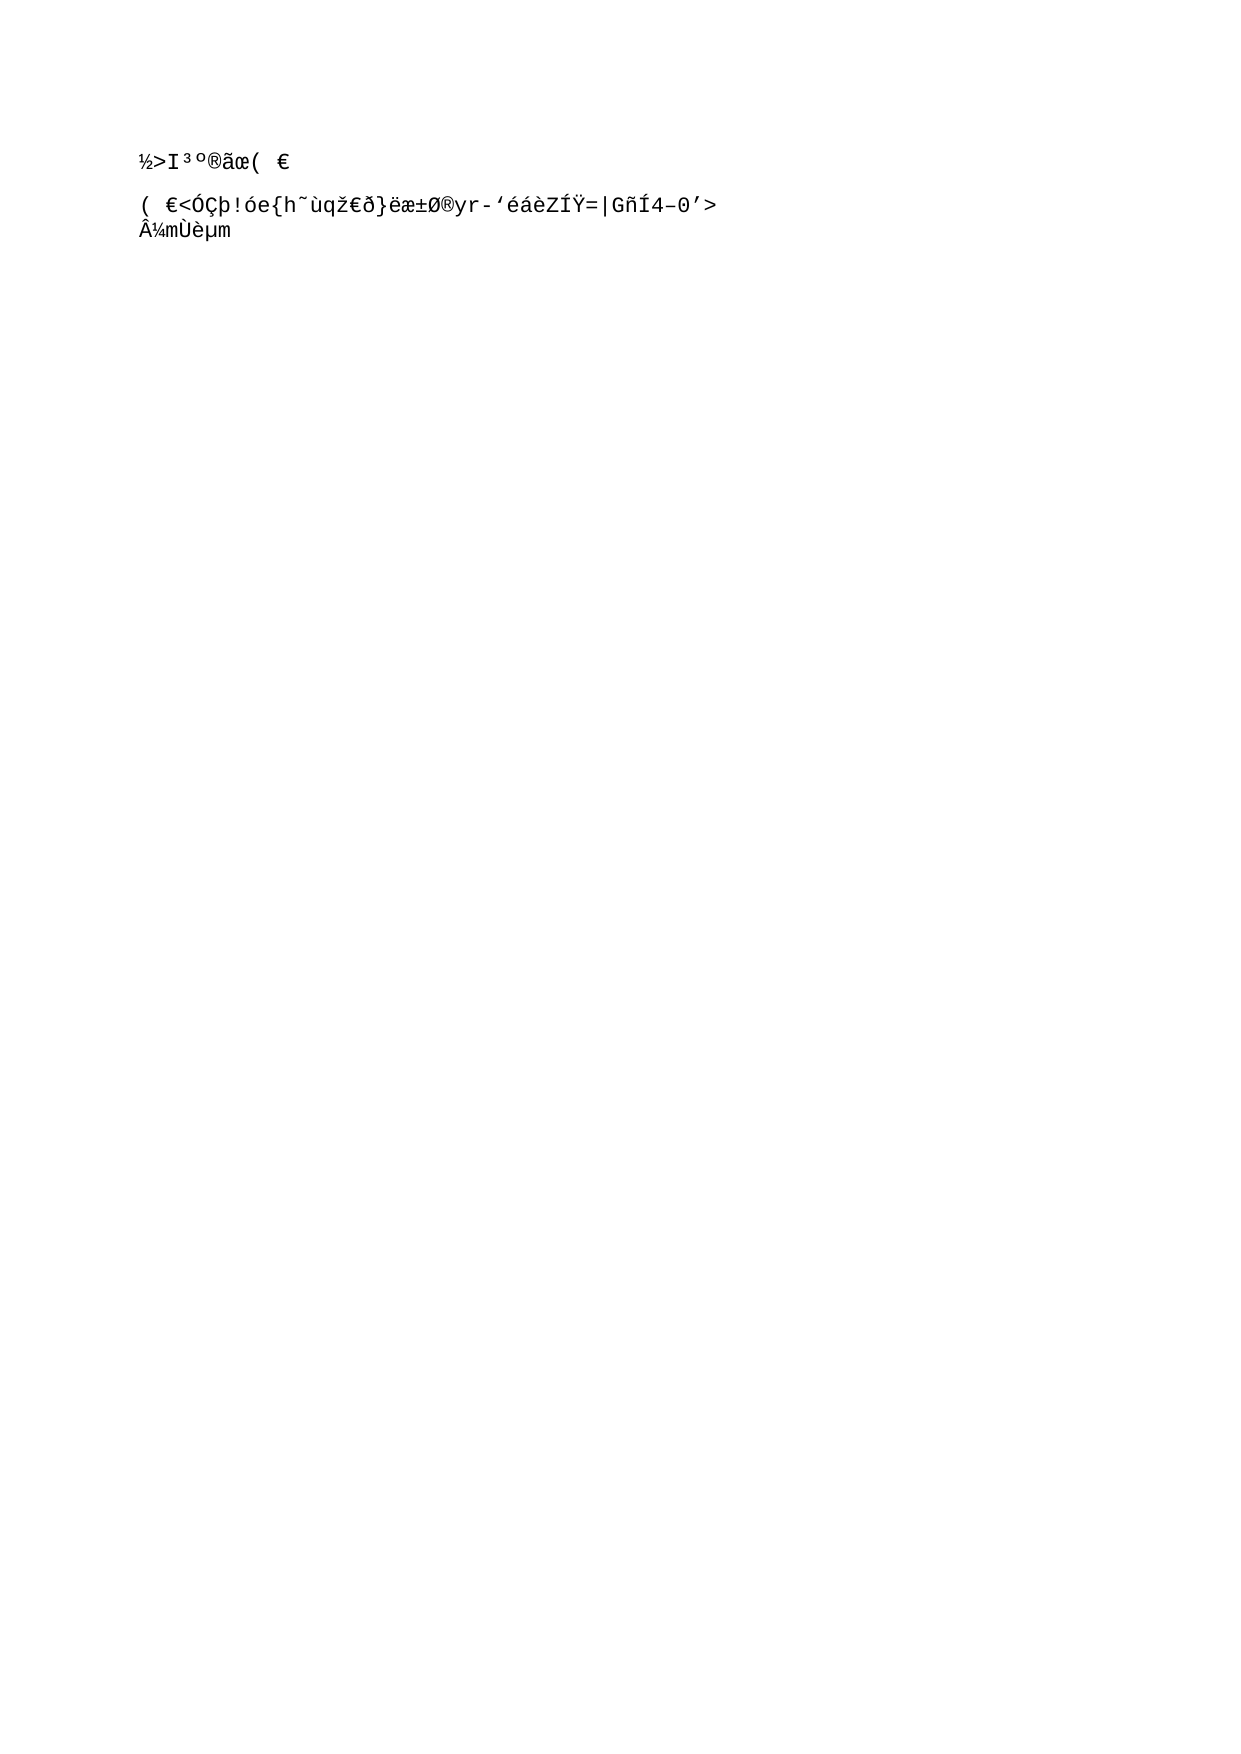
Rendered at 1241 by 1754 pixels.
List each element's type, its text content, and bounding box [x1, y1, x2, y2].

text ( €<ÓÇþ!óe{h˜ùqž€ð}ëæ±Ø®yr-‘éáèZÍŸ=|GñÍ4–0’> Â¼mÙèµm XÆ‡í— 0LœžÕ¢Ñ·-ëZ‚Ù#j®@=©\åî\“‚äÕ"QBfÉÚ À¦S!Ú:tÇzdXx#=Ø`õÅ&0¯'& [139, 194, 1101, 244]
